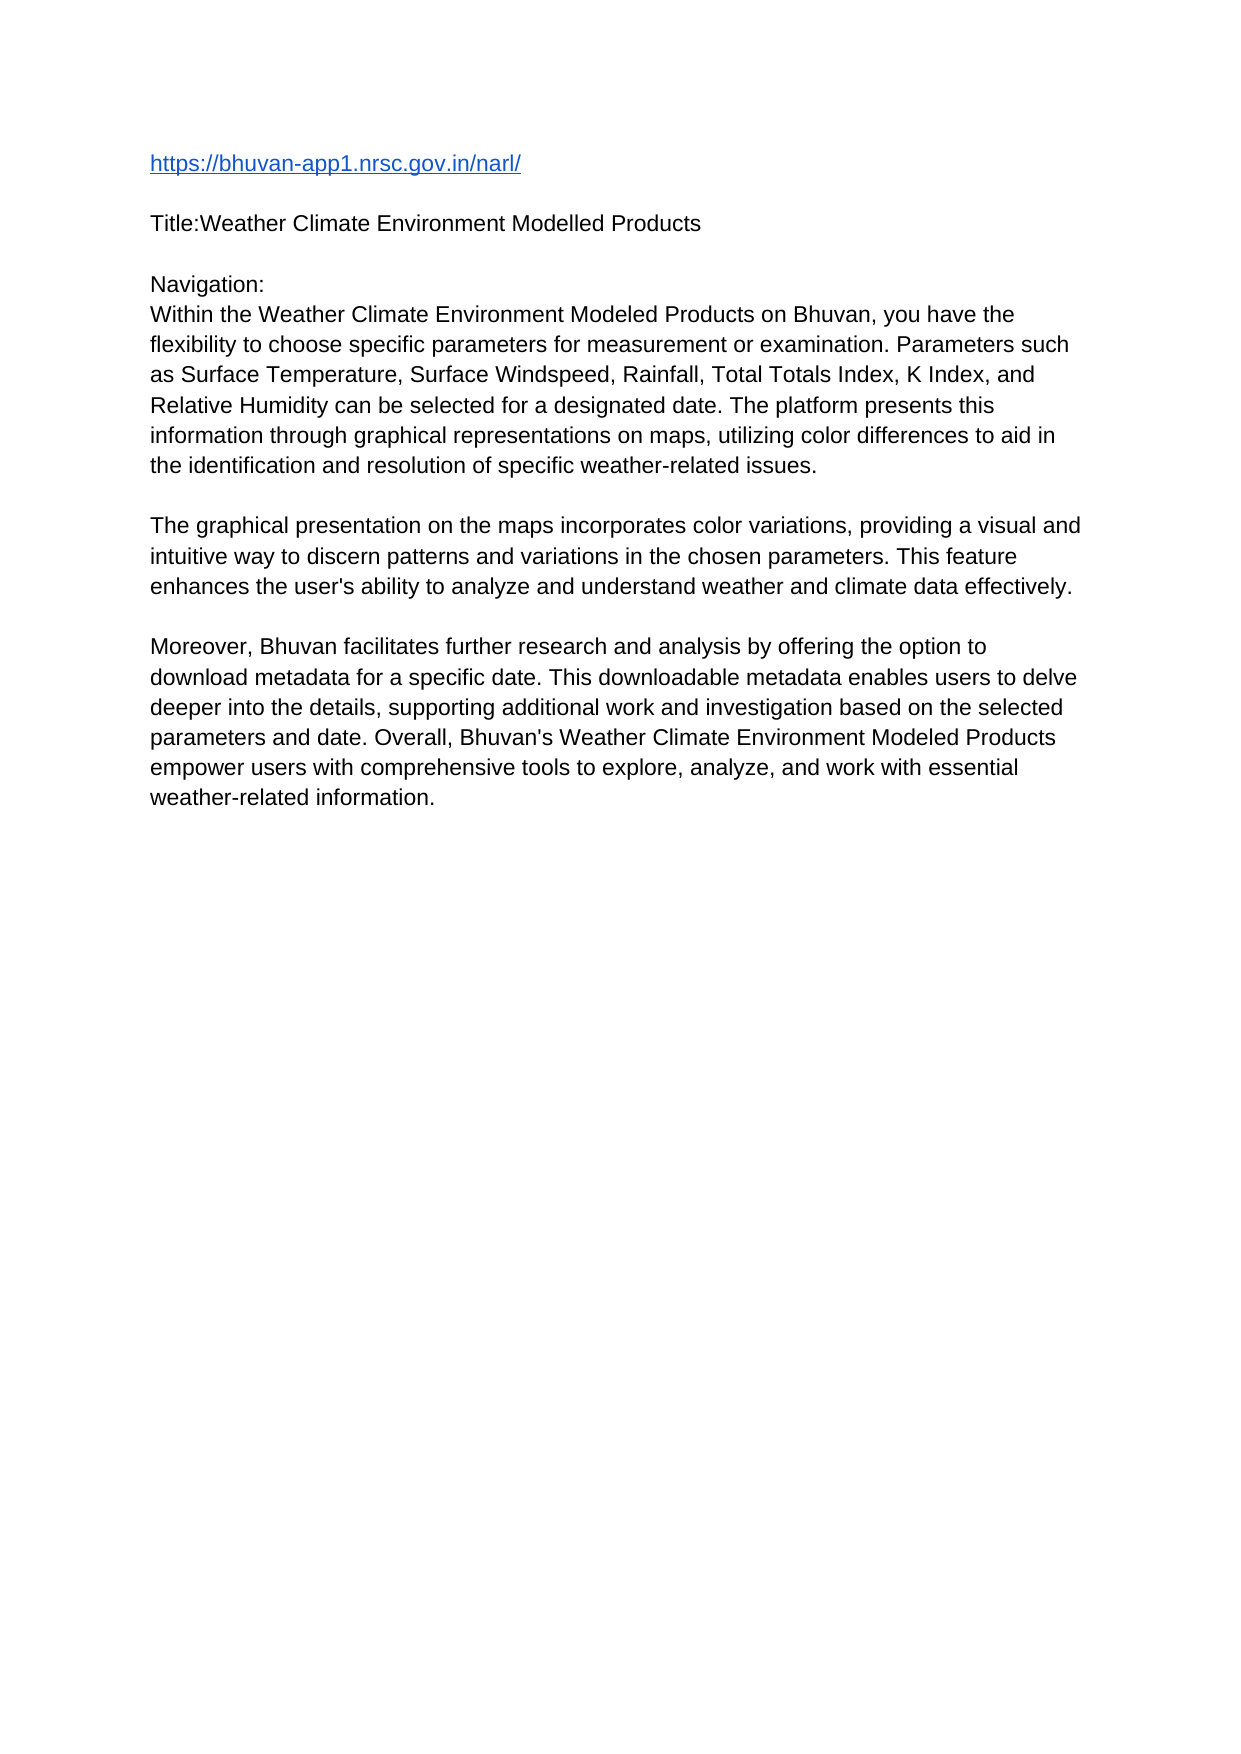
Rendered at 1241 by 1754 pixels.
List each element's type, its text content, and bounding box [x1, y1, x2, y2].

text Moreover, Bhuvan facilitates further research and analysis by offering the option to download metadata for a specific date. This downloadable metadata enables users to delve deeper into the details, supporting additional work and investigation based on the selected parameters and date. Overall, Bhuvan's Weather Climate Environment Modeled Products empower users with comprehensive tools to explore, analyze, and work with essential weather-related information. [150, 633, 1090, 811]
text Within the Weather Climate Environment Modeled Products on Bhuvan, you have the flexibility to choose specific parameters for measurement or examination. Parameters such as Surface Temperature, Surface Windspeed, Rainfall, Total Totals Index, K Index, and Relative Humidity can be selected for a designated date. The platform presents this information through graphical representations on maps, utilizing color differences to aid in the identification and resolution of specific weather-related issues. [150, 301, 1090, 478]
text https://bhuvan-app1.nrsc.gov.in/narl/ Title:Weather Climate Environment Modelled Products Navigation: [150, 150, 1090, 297]
text The graphical presentation on the maps incorporates color variations, providing a visual and intuitive way to discern patterns and variations in the chosen parameters. This feature enhances the user's ability to analyze and understand weather and climate data effectively. [150, 512, 1090, 599]
